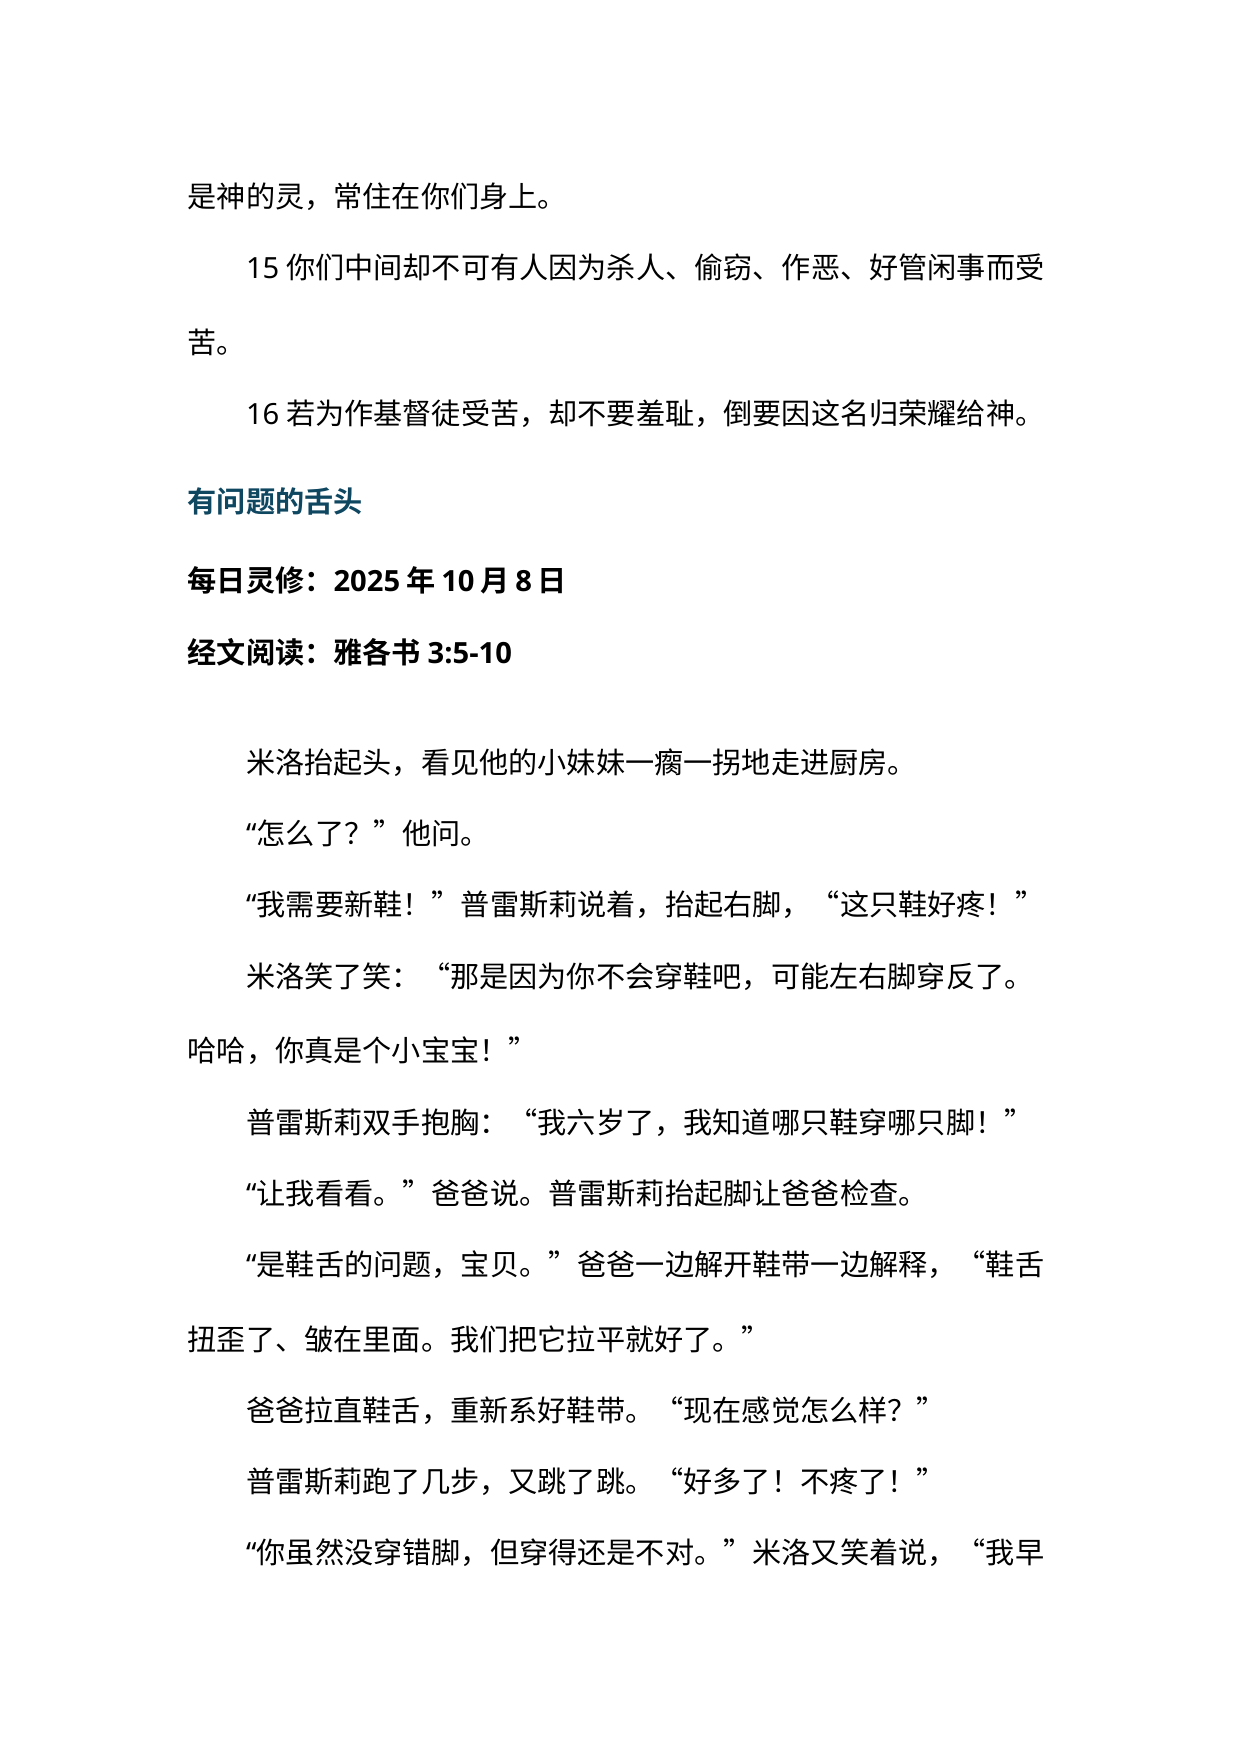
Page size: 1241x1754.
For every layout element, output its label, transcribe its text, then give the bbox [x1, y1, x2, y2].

text “我需要新鞋！”普雷斯莉说着，抬起右脚，“这只鞋好疼！” [187, 871, 1053, 936]
text 15 你们中间却不可有人因为杀人、偷窃、作恶、好管闲事而受苦。 [187, 233, 1053, 373]
text “让我看看。”爸爸说。普雷斯莉抬起脚让爸爸检查。 [187, 1159, 1053, 1224]
text 普雷斯莉跑了几步，又跳了跳。“好多了！不疼了！” [187, 1448, 1053, 1513]
text 每日灵修：2025年10月8日 [187, 547, 1053, 612]
text 普雷斯莉双手抱胸：“我六岁了，我知道哪只鞋穿哪只脚！” [187, 1088, 1053, 1153]
text 有问题的舌头 [187, 467, 1053, 532]
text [187, 1519, 1053, 1584]
text 米洛笑了笑：“那是因为你不会穿鞋吧，可能左右脚穿反了。哈哈，你真是个小宝宝！” [187, 942, 1053, 1082]
text “是鞋舌的问题，宝贝。”爸爸一边解开鞋带一边解释，“鞋舌扭歪了、皱在里面。我们把它拉平就好了。” [187, 1230, 1053, 1370]
text “怎么了？”他问。 [187, 799, 1053, 864]
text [187, 162, 1053, 227]
text 经文阅读：雅各书 3:5-10 [187, 618, 1053, 683]
text 16 若为作基督徒受苦，却不要羞耻，倒要因这名归荣耀给神。 [187, 379, 1053, 444]
text 米洛抬起头，看见他的小妹妹一瘸一拐地走进厨房。 [187, 728, 1053, 793]
text 爸爸拉直鞋舌，重新系好鞋带。“现在感觉怎么样？” [187, 1376, 1053, 1441]
